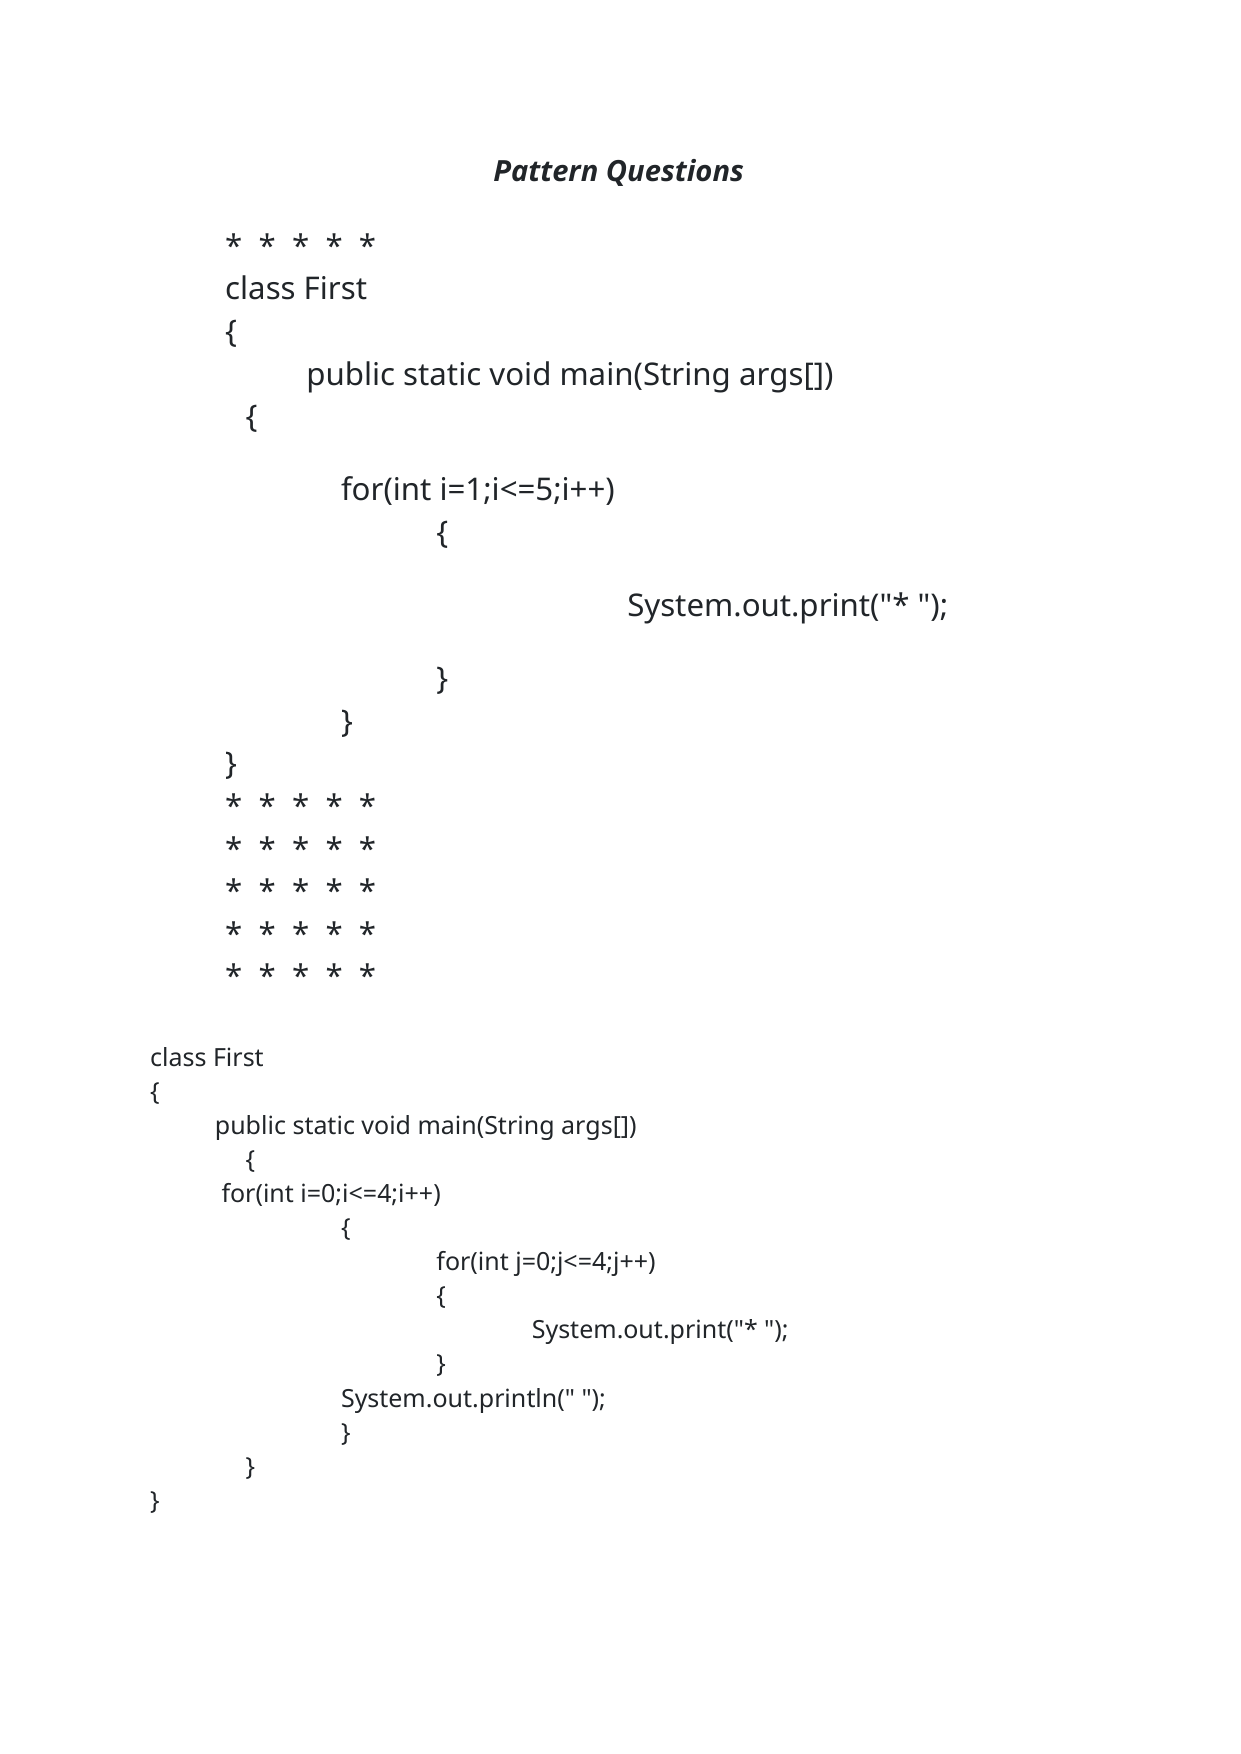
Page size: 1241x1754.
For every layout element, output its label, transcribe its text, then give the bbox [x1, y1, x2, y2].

list System.out.print("* "); [225, 583, 1090, 626]
list * * * * * [225, 827, 1090, 869]
list * * * * * [225, 784, 1090, 827]
list } [225, 741, 1090, 784]
text { [150, 1142, 1090, 1176]
text } [150, 1414, 1090, 1448]
text } [150, 1482, 1090, 1516]
list { [225, 510, 1090, 552]
text for(int j=0;j<=4;j++) [150, 1244, 1090, 1278]
text } [150, 1346, 1090, 1380]
text { [150, 1210, 1090, 1244]
list { [225, 309, 1090, 352]
text System.out.print("* "); [150, 1312, 1090, 1346]
list public static void main(String args[]) [225, 352, 1090, 394]
text System.out.println(" "); [150, 1380, 1090, 1414]
list for(int i=1;i<=5;i++) [225, 467, 1090, 510]
list * * * * * [225, 912, 1090, 954]
text { [150, 1278, 1090, 1312]
text public static void main(String args[]) [150, 1108, 1090, 1142]
list } [225, 656, 1090, 699]
text } [150, 1448, 1090, 1482]
list * * * * * [225, 954, 1090, 997]
text { [150, 1074, 1090, 1108]
text Pattern Questions [150, 150, 1090, 190]
text for(int i=0;i<=4;i++) [150, 1176, 1090, 1210]
list { [225, 394, 1090, 437]
list * * * * * [225, 869, 1090, 912]
text class First [150, 1039, 1090, 1074]
list class First [225, 266, 1090, 309]
list * * * * * [225, 224, 1090, 266]
list } [225, 699, 1090, 741]
